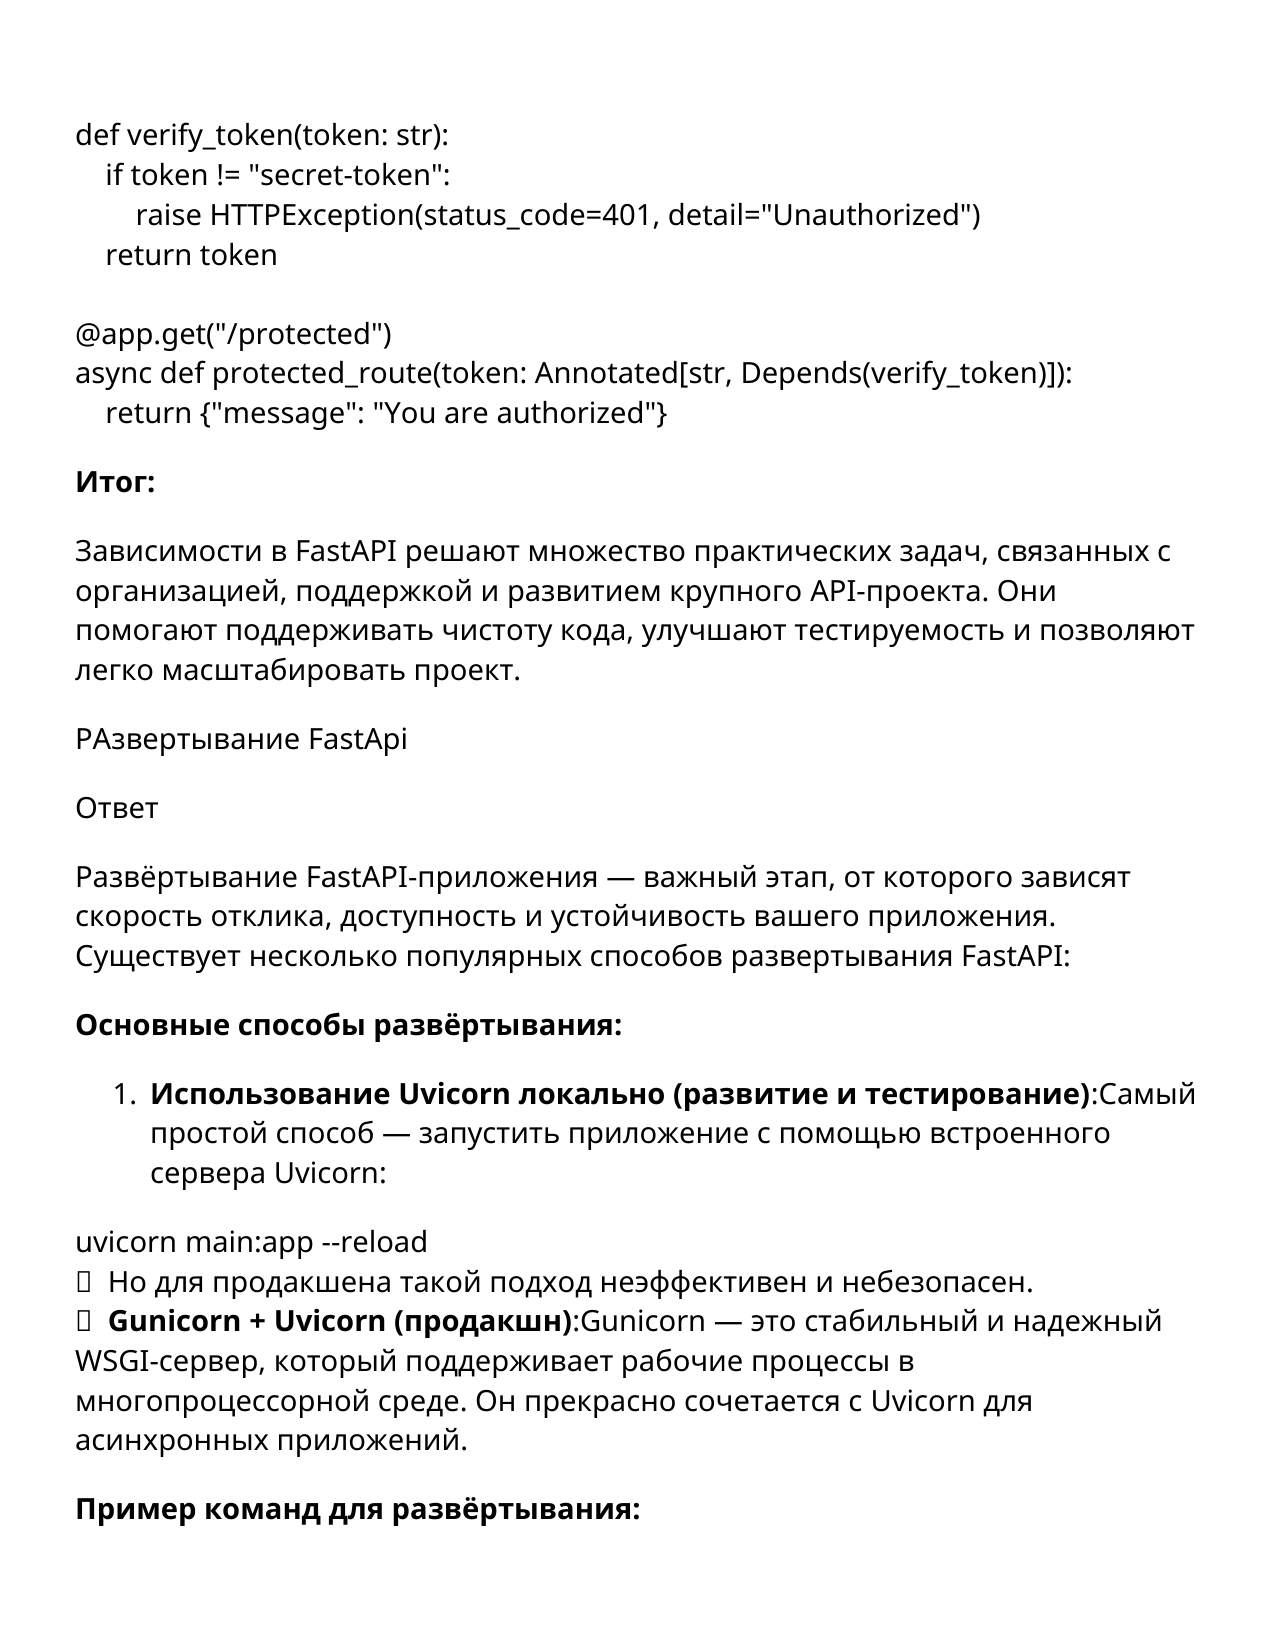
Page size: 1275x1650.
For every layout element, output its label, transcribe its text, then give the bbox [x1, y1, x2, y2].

text Пример команд для развёртывания: [75, 1488, 1200, 1528]
text  Но для продакшена такой подход неэффективен и небезопасен. [75, 1261, 1200, 1301]
text Ответ [75, 787, 1200, 827]
text uvicorn main:app --reload [75, 1221, 1200, 1261]
text return {"message": "You are authorized"} [75, 392, 1200, 432]
text РАзвертывание FastApi [75, 718, 1200, 758]
text Итог: [75, 461, 1200, 501]
text Развёртывание FastAPI-приложения — важный этап, от которого зависят скорость отклика, доступность и устойчивость вашего приложения. Существует несколько популярных способов развертывания FastAPI: [75, 856, 1200, 975]
text Зависимости в FastAPI решают множество практических задач, связанных с организацией, поддержкой и развитием крупного API-проекта. Они помогают поддерживать чистоту кода, улучшают тестируемость и позволяют легко масштабировать проект. [75, 530, 1200, 689]
text async def protected_route(token: Annotated[str, Depends(verify_token)]): [75, 353, 1200, 392]
text raise HTTPException(status_code=401, detail="Unauthorized") [75, 194, 1200, 234]
text if token != "secret-token": [75, 154, 1200, 194]
text Основные способы развёртывания: [75, 1004, 1200, 1044]
text def verify_token(token: str): [75, 115, 1200, 154]
text @app.get("/protected") [75, 313, 1200, 353]
text  Gunicorn + Uvicorn (продакшн):Gunicorn — это стабильный и надежный WSGI-сервер, который поддерживает рабочие процессы в многопроцессорной среде. Он прекрасно сочетается с Uvicorn для асинхронных приложений. [75, 1301, 1200, 1459]
text return token [75, 234, 1200, 273]
list Использование Uvicorn локально (развитие и тестирование):Самый простой способ — запустить приложение с помощью встроенного сервера Uvicorn: [112, 1073, 1200, 1192]
